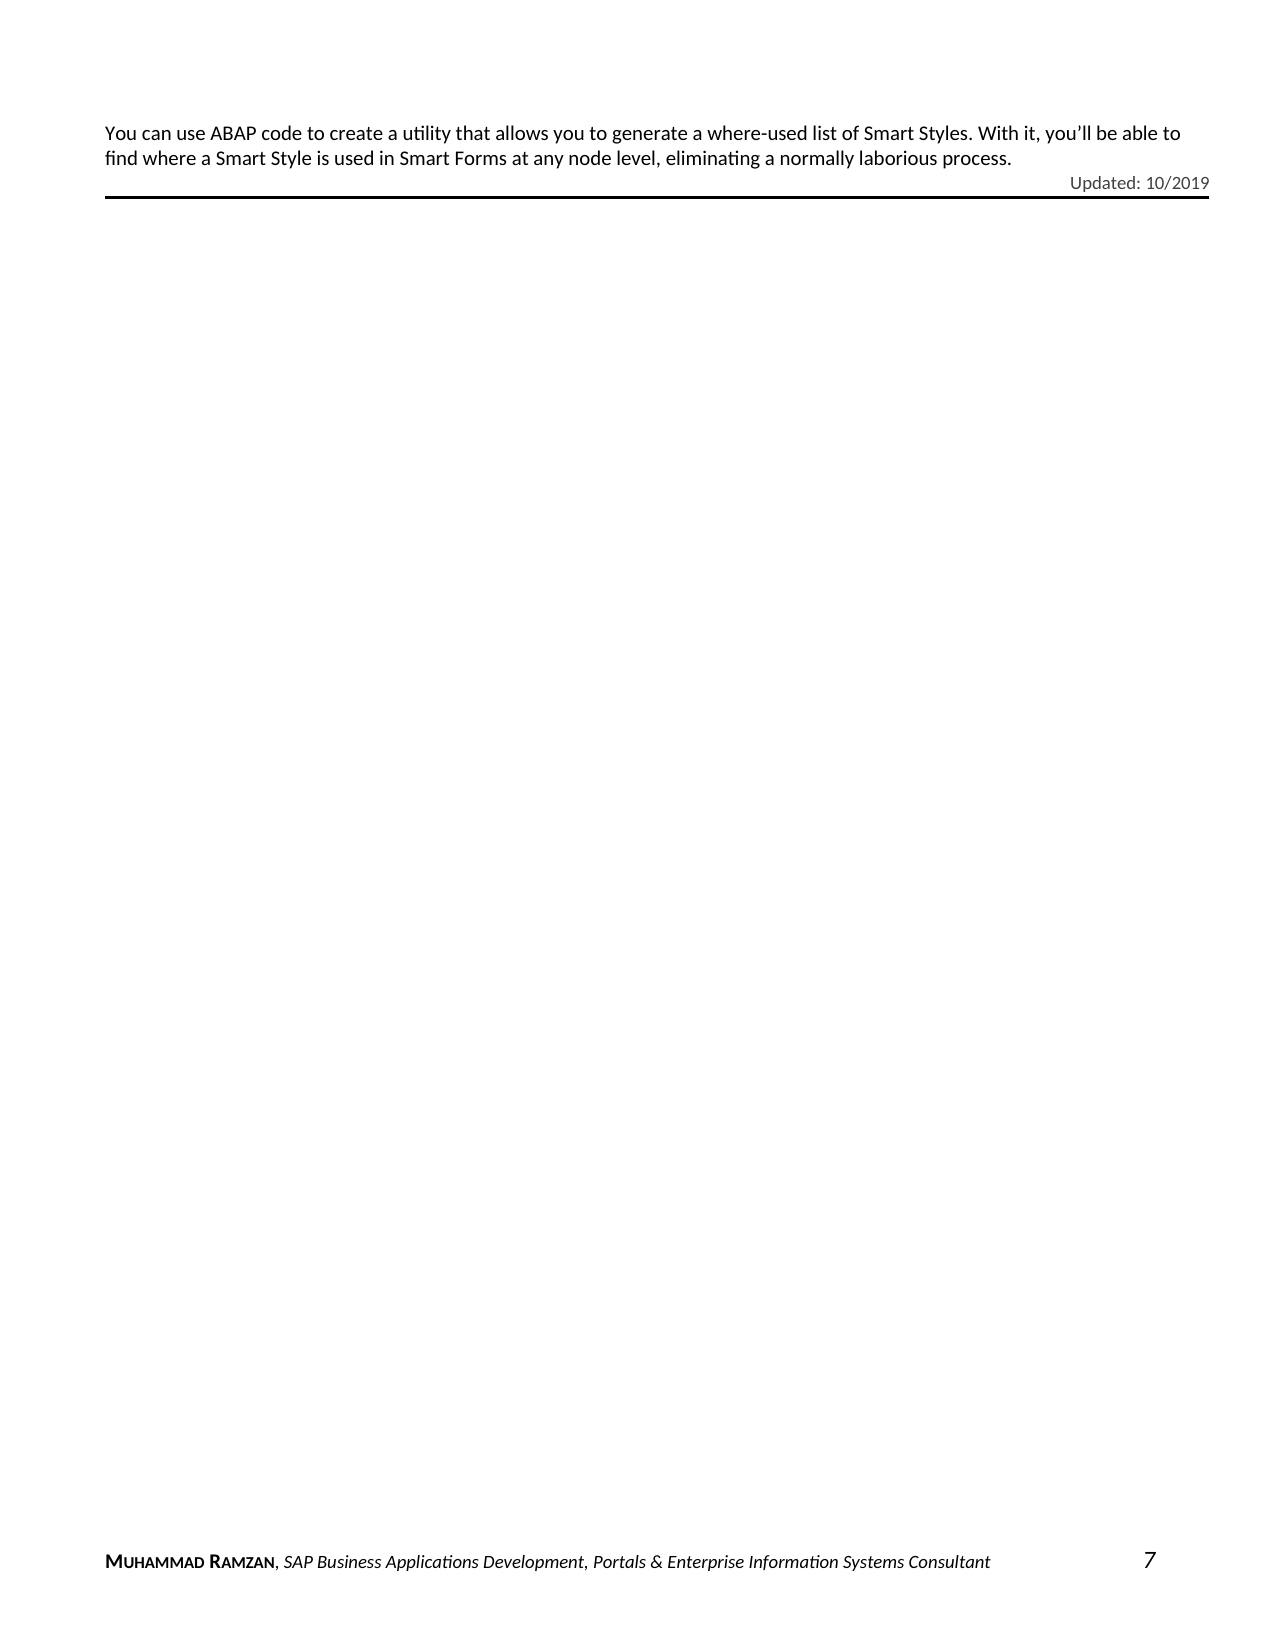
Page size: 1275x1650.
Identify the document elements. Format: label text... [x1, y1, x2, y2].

text You can use ABAP code to create a utility that allows you to generate a where-used list of Smart Styles. With it, you’ll be able to find where a Smart Style is used in Smart Forms at any node level, eliminating a normally laborious process. [105, 120, 1209, 171]
text Updated: 10/2019 [105, 171, 1209, 196]
